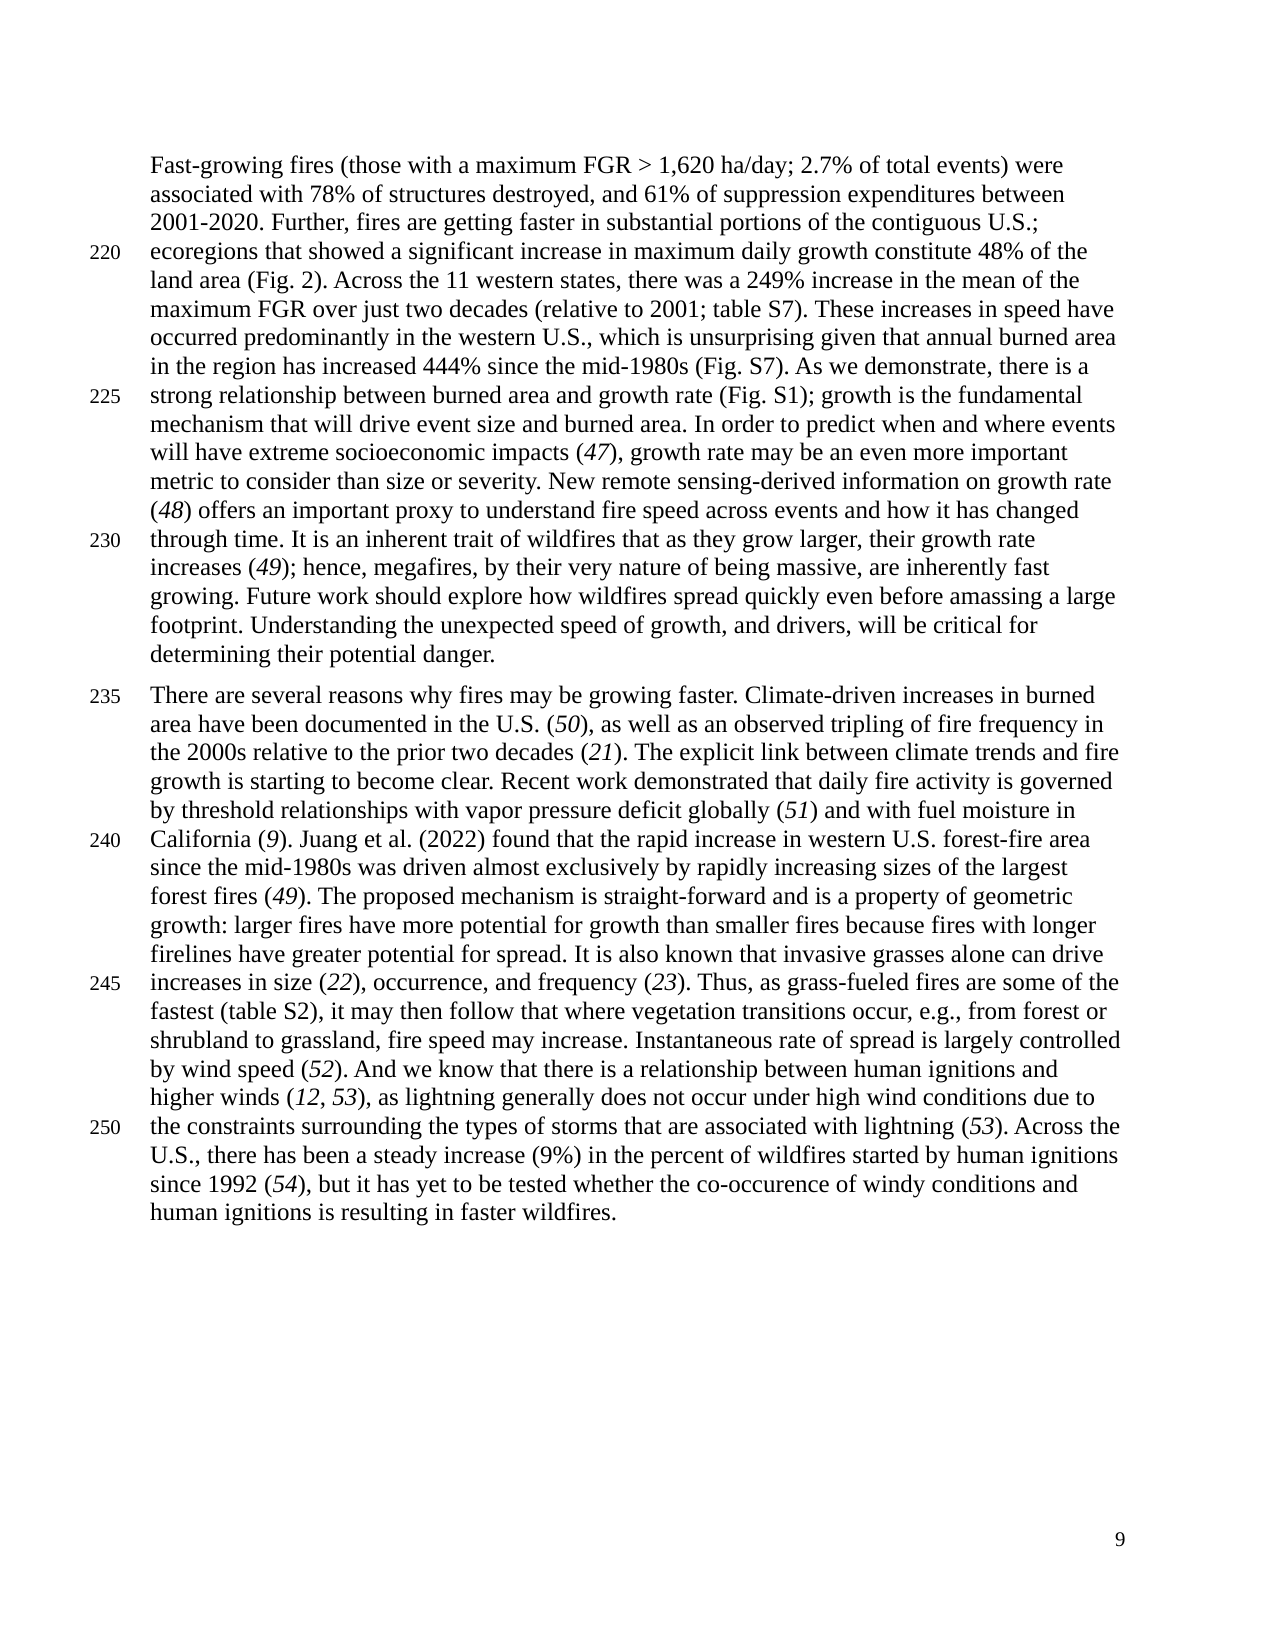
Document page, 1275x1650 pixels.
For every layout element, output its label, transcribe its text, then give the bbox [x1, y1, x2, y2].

text There are several reasons why fires may be growing faster. Climate-driven increases in burned area have been documented in the U.S. (50), as well as an observed tripling of fire frequency in the 2000s relative to the prior two decades (21). The explicit link between climate trends and fire growth is starting to become clear. Recent work demonstrated that daily fire activity is governed by threshold relationships with vapor pressure deficit globally (51) and with fuel moisture in California (9). Juang et al. (2022) found that the rapid increase in western U.S. forest-fire area since the mid-1980s was driven almost exclusively by rapidly increasing sizes of the largest forest fires (49). The proposed mechanism is straight-forward and is a property of geometric growth: larger fires have more potential for growth than smaller fires because fires with longer firelines have greater potential for spread. It is also known that invasive grasses alone can drive increases in size (22), occurrence, and frequency (23). Thus, as grass-fueled fires are some of the fastest (table S2), it may then follow that where vegetation transitions occur, e.g., from forest or shrubland to grassland, fire speed may increase. Instantaneous rate of spread is largely controlled by wind speed (52). And we know that there is a relationship between human ignitions and higher winds (12, 53), as lightning generally does not occur under high wind conditions due to the constraints surrounding the types of storms that are associated with lightning (53). Across the U.S., there has been a steady increase (9%) in the percent of wildfires started by human ignitions since 1992 (54), but it has yet to be tested whether the co-occurence of windy conditions and human ignitions is resulting in faster wildfires. [150, 680, 1125, 1226]
text Fast-growing fires (those with a maximum FGR > 1,620 ha/day; 2.7% of total events) were associated with 78% of structures destroyed, and 61% of suppression expenditures between 2001-2020. Further, fires are getting faster in substantial portions of the contiguous U.S.; ecoregions that showed a significant increase in maximum daily growth constitute 48% of the land area (Fig. 2). Across the 11 western states, there was a 249% increase in the mean of the maximum FGR over just two decades (relative to 2001; table S7). These increases in speed have occurred predominantly in the western U.S., which is unsurprising given that annual burned area in the region has increased 444% since the mid-1980s (Fig. S7). As we demonstrate, there is a strong relationship between burned area and growth rate (Fig. S1); growth is the fundamental mechanism that will drive event size and burned area. In order to predict when and where events will have extreme socioeconomic impacts (47), growth rate may be an even more important metric to consider than size or severity. New remote sensing-derived information on growth rate (48) offers an important proxy to understand fire speed across events and how it has changed through time. It is an inherent trait of wildfires that as they grow larger, their growth rate increases (49); hence, megafires, by their very nature of being massive, are inherently fast growing. Future work should explore how wildfires spread quickly even before amassing a large footprint. Understanding the unexpected speed of growth, and drivers, will be critical for determining their potential danger. [150, 150, 1125, 667]
